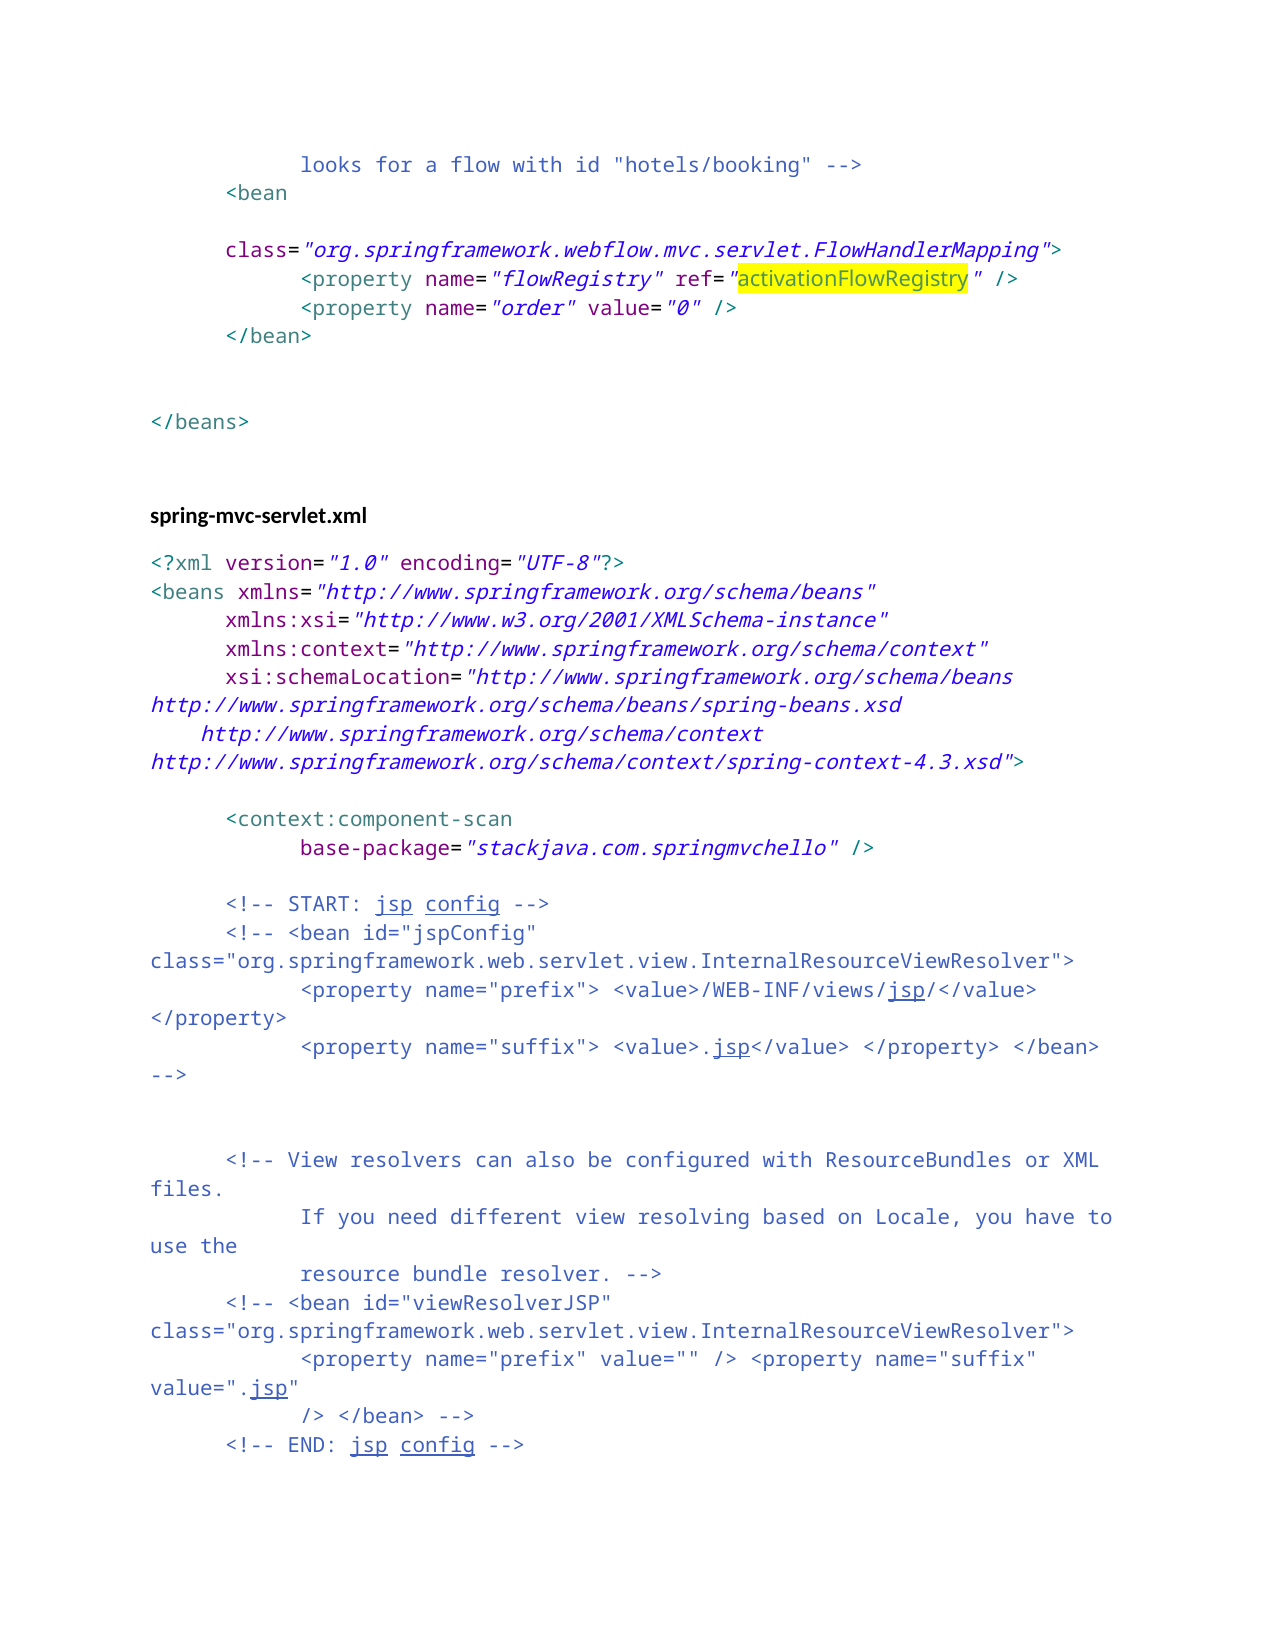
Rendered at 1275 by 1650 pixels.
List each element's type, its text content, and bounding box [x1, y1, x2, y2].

text <property name="flowRegistry" ref="activationFlowRegistry" /> [150, 263, 738, 293]
text xmlns:context="http://www.springframework.org/schema/context" [150, 634, 1125, 662]
text </bean> [150, 322, 1125, 350]
text <property name="flowRegistry" ref="activationFlowRegistry" /> [968, 263, 1125, 293]
text <!-- <bean id="jspConfig" class="org.springframework.web.servlet.view.InternalResourceViewResolver"> [150, 918, 1125, 975]
text spring-mvc-servlet.xml [150, 501, 1125, 529]
text <property name="prefix"> <value>/WEB-INF/views/jsp/</value> </property> [150, 975, 1125, 1032]
text <bean [150, 178, 1125, 207]
text <property name="suffix"> <value>.jsp</value> </property> </bean> --> [150, 1032, 1125, 1089]
text base-package="stackjava.com.springmvchello" /> [150, 833, 1125, 861]
text <property name="prefix" value="" /> <property name="suffix" value=".jsp" [150, 1344, 1125, 1401]
text <!-- START: jsp config --> [150, 889, 1125, 918]
text <?xml version="1.0" encoding="UTF-8"?> [150, 548, 1125, 577]
text xmlns:xsi="http://www.w3.org/2001/XMLSchema-instance" [150, 605, 1125, 634]
text If you need different view resolving based on Locale, you have to use the [150, 1202, 1125, 1259]
text </beans> [150, 407, 1125, 435]
text http://www.springframework.org/schema/context http://www.springframework.org/schema/context/spring-context-4.3.xsd"> [150, 719, 1125, 776]
text /> </bean> --> [150, 1401, 1125, 1430]
text <!-- END: jsp config --> [150, 1430, 1125, 1458]
text xsi:schemaLocation="http://www.springframework.org/schema/beans http://www.springframework.org/schema/beans/spring-beans.xsd [150, 662, 1125, 719]
text looks for a flow with id "hotels/booking" --> [150, 150, 1125, 178]
text <property name="order" value="0" /> [150, 293, 1125, 322]
text class="org.springframework.webflow.mvc.servlet.FlowHandlerMapping"> [150, 207, 1125, 263]
text <!-- <bean id="viewResolverJSP" class="org.springframework.web.servlet.view.InternalResourceViewResolver"> [150, 1288, 1125, 1344]
text resource bundle resolver. --> [150, 1259, 1125, 1288]
text <!-- View resolvers can also be configured with ResourceBundles or XML files. [150, 1146, 1125, 1202]
text <beans xmlns="http://www.springframework.org/schema/beans" [150, 577, 1125, 605]
text <context:component-scan [150, 804, 1125, 833]
